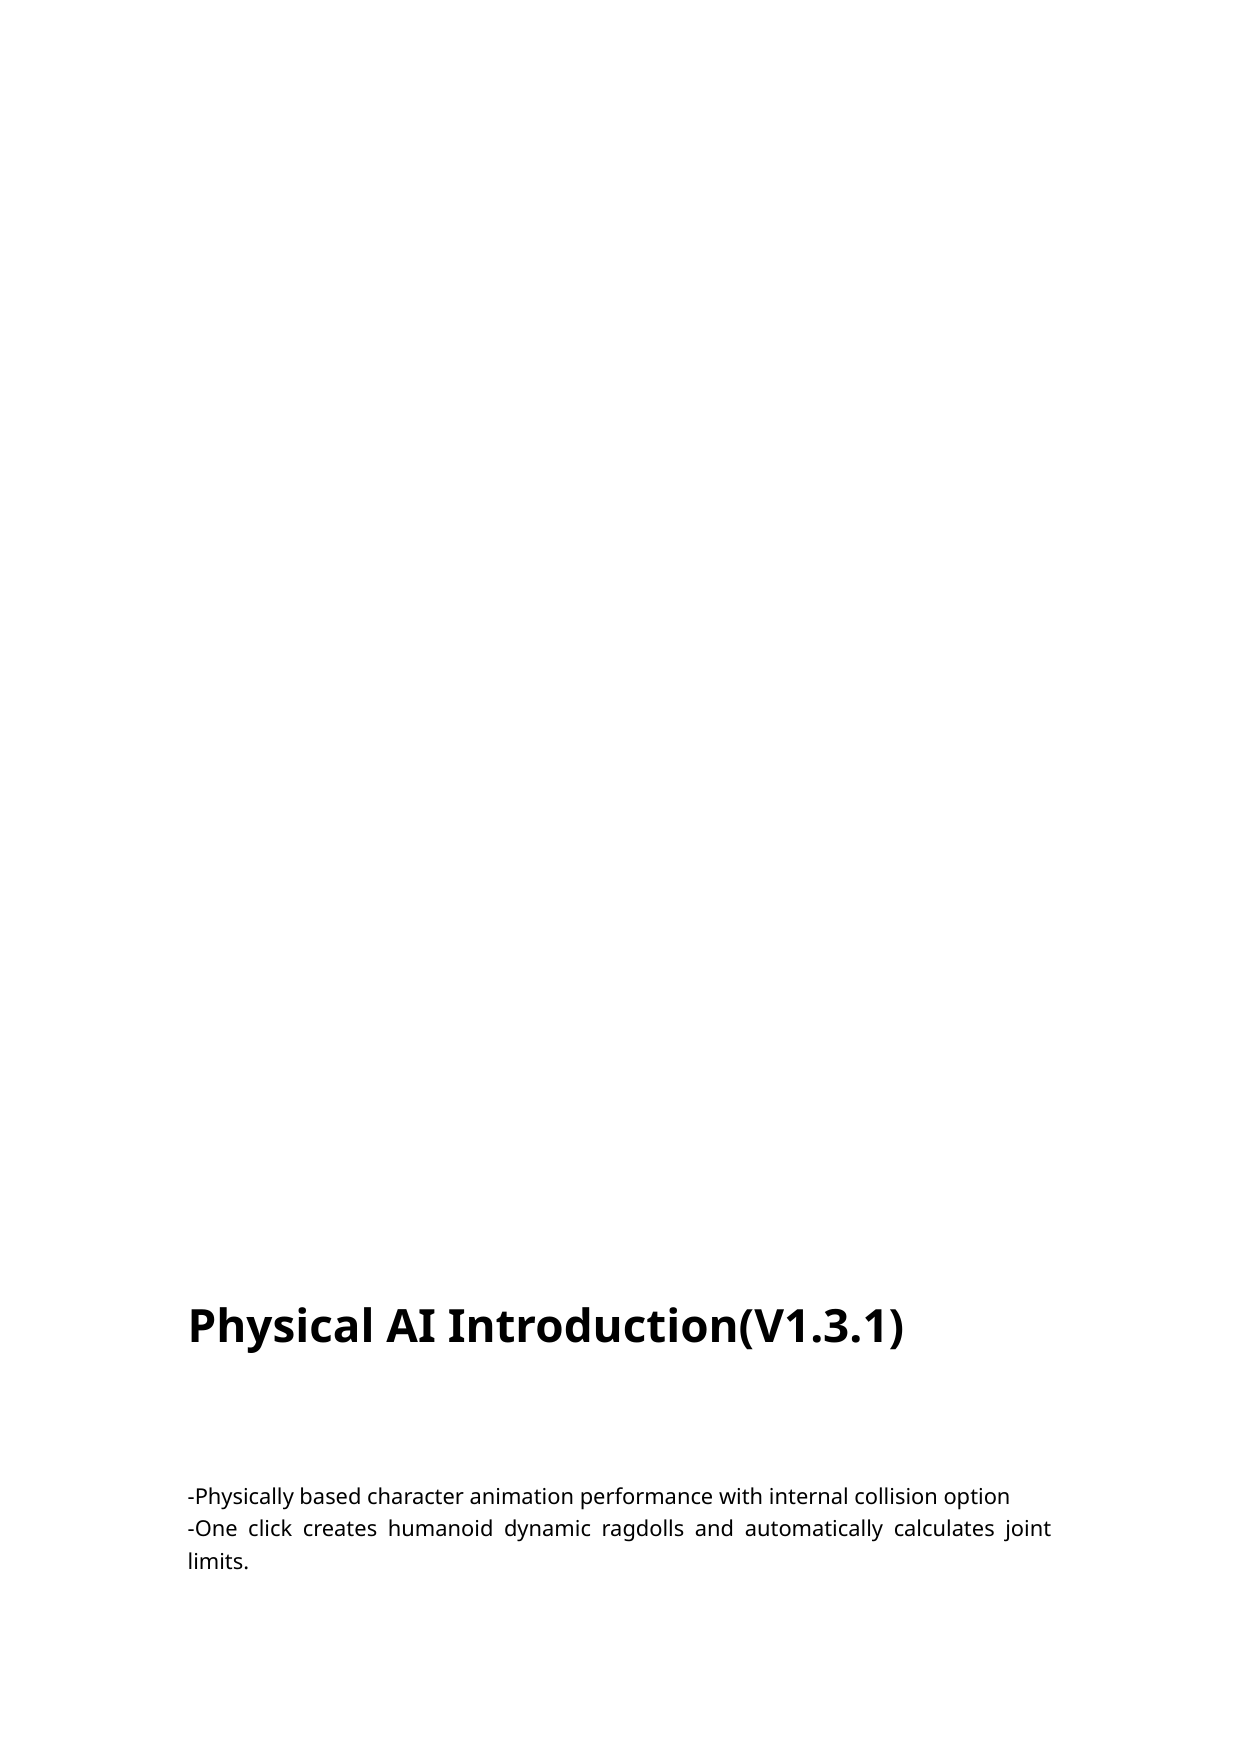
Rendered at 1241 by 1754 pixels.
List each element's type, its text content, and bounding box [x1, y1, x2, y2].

text -One click creates humanoid dynamic ragdolls and automatically calculates joint limits. [187, 1512, 1053, 1577]
text -Physically based character animation performance with internal collision option [187, 1479, 1053, 1512]
subtitle Physical AI Introduction(V1.3.1) [187, 1292, 1053, 1357]
